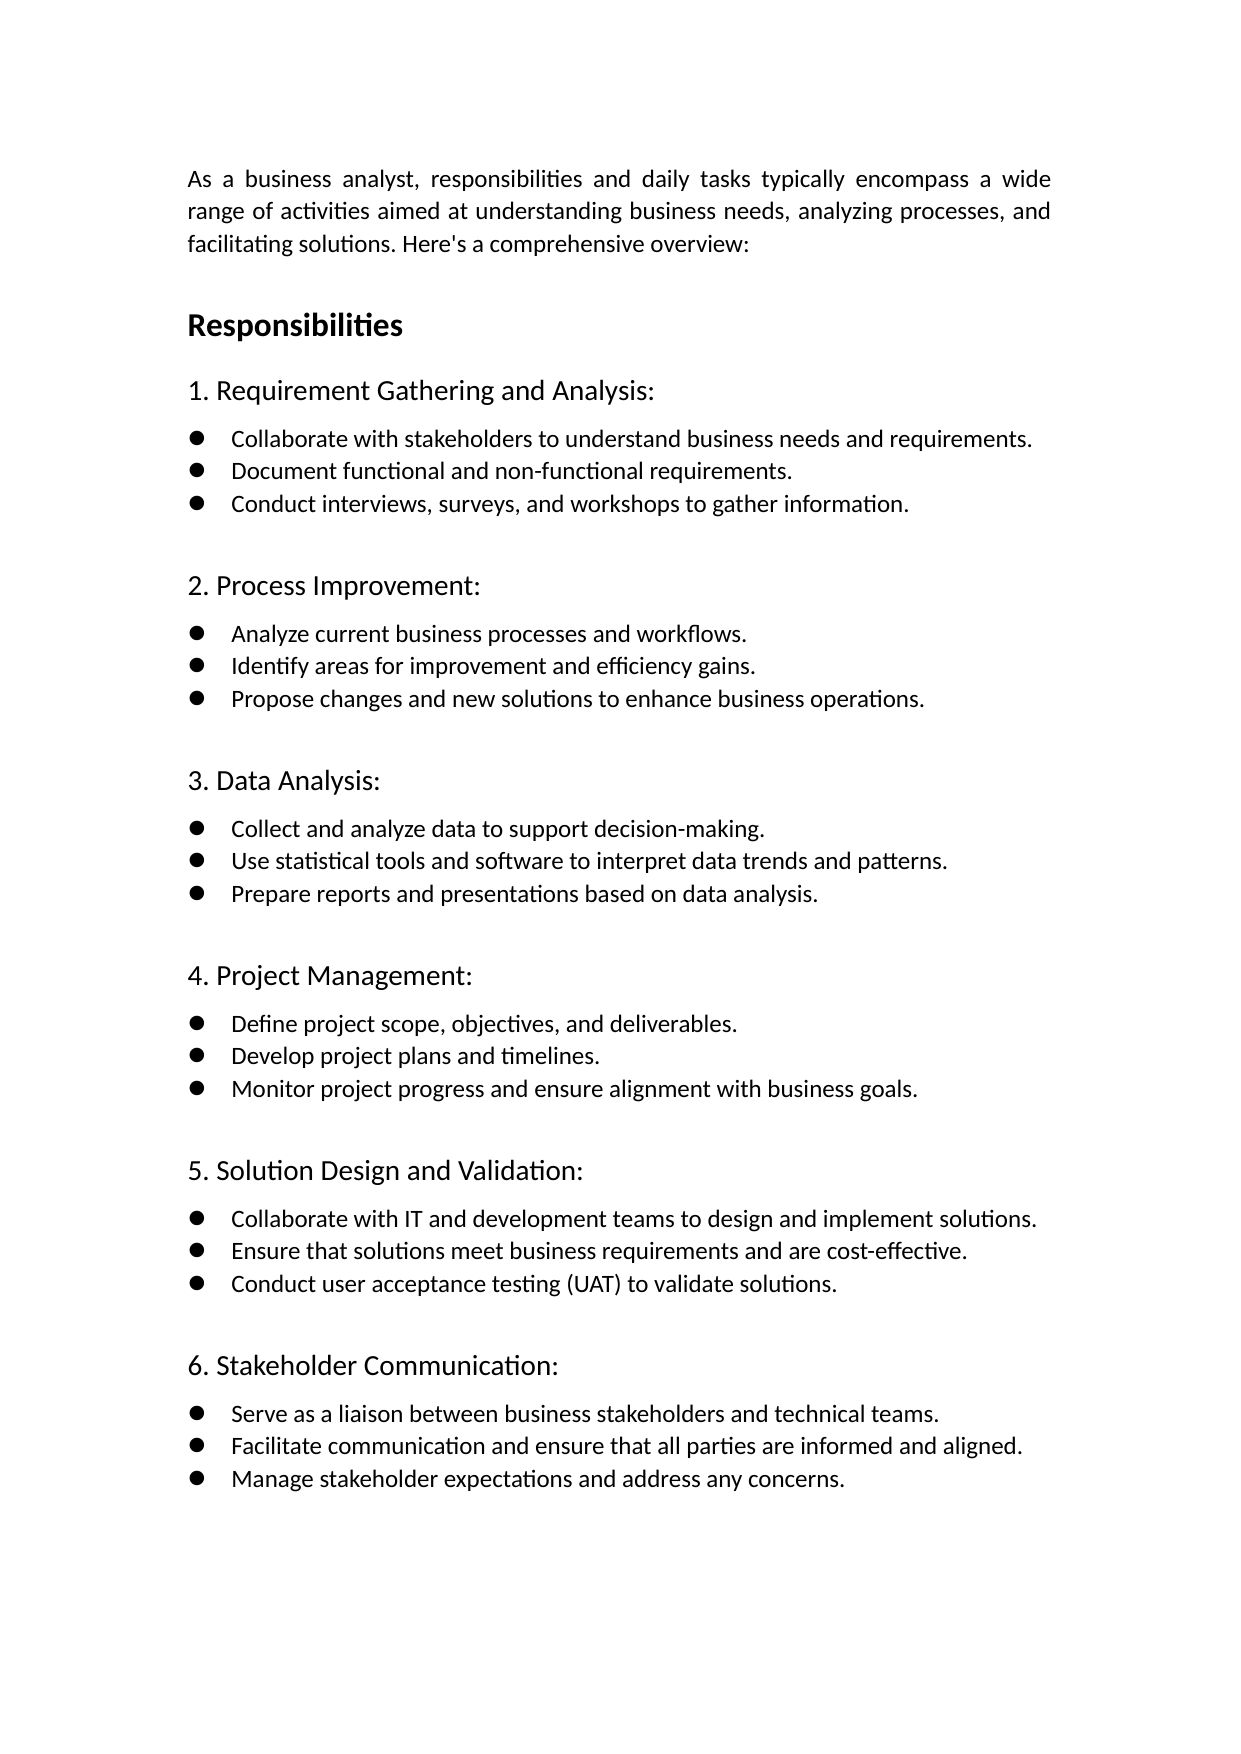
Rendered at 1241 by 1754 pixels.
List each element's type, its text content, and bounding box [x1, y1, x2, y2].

list Ensure that solutions meet business requirements and are cost-effective. [187, 1234, 1053, 1267]
list Propose changes and new solutions to enhance business operations. [187, 682, 1053, 714]
list Prepare reports and presentations based on data analysis. [187, 877, 1053, 909]
list Define project scope, objectives, and deliverables. [187, 1007, 1053, 1039]
text As a business analyst, responsibilities and daily tasks typically encompass a wide range of activities aimed at understanding business needs, analyzing processes, and facilitating solutions. Here's a comprehensive overview: [187, 162, 1053, 259]
list Analyze current business processes and workflows. [187, 617, 1053, 649]
list Document functional and non-functional requirements. [187, 454, 1053, 487]
text 1. Requirement Gathering and Analysis: [187, 357, 1053, 422]
text 4. Project Management: [187, 942, 1053, 1007]
text 3. Data Analysis: [187, 747, 1053, 812]
list Use statistical tools and software to interpret data trends and patterns. [187, 844, 1053, 877]
text Responsibilities [187, 292, 1053, 357]
list Serve as a liaison between business stakeholders and technical teams. [187, 1397, 1053, 1429]
list Collaborate with IT and development teams to design and implement solutions. [187, 1202, 1053, 1234]
list Collaborate with stakeholders to understand business needs and requirements. [187, 422, 1053, 454]
list Develop project plans and timelines. [187, 1039, 1053, 1072]
list Facilitate communication and ensure that all parties are informed and aligned. [187, 1429, 1053, 1462]
text 5. Solution Design and Validation: [187, 1137, 1053, 1202]
text 2. Process Improvement: [187, 552, 1053, 617]
list Collect and analyze data to support decision-making. [187, 812, 1053, 844]
text 6. Stakeholder Communication: [187, 1332, 1053, 1397]
list Identify areas for improvement and efficiency gains. [187, 649, 1053, 682]
list Conduct user acceptance testing (UAT) to validate solutions. [187, 1267, 1053, 1299]
list Conduct interviews, surveys, and workshops to gather information. [187, 487, 1053, 519]
list Monitor project progress and ensure alignment with business goals. [187, 1072, 1053, 1104]
list Manage stakeholder expectations and address any concerns. [187, 1462, 1053, 1494]
